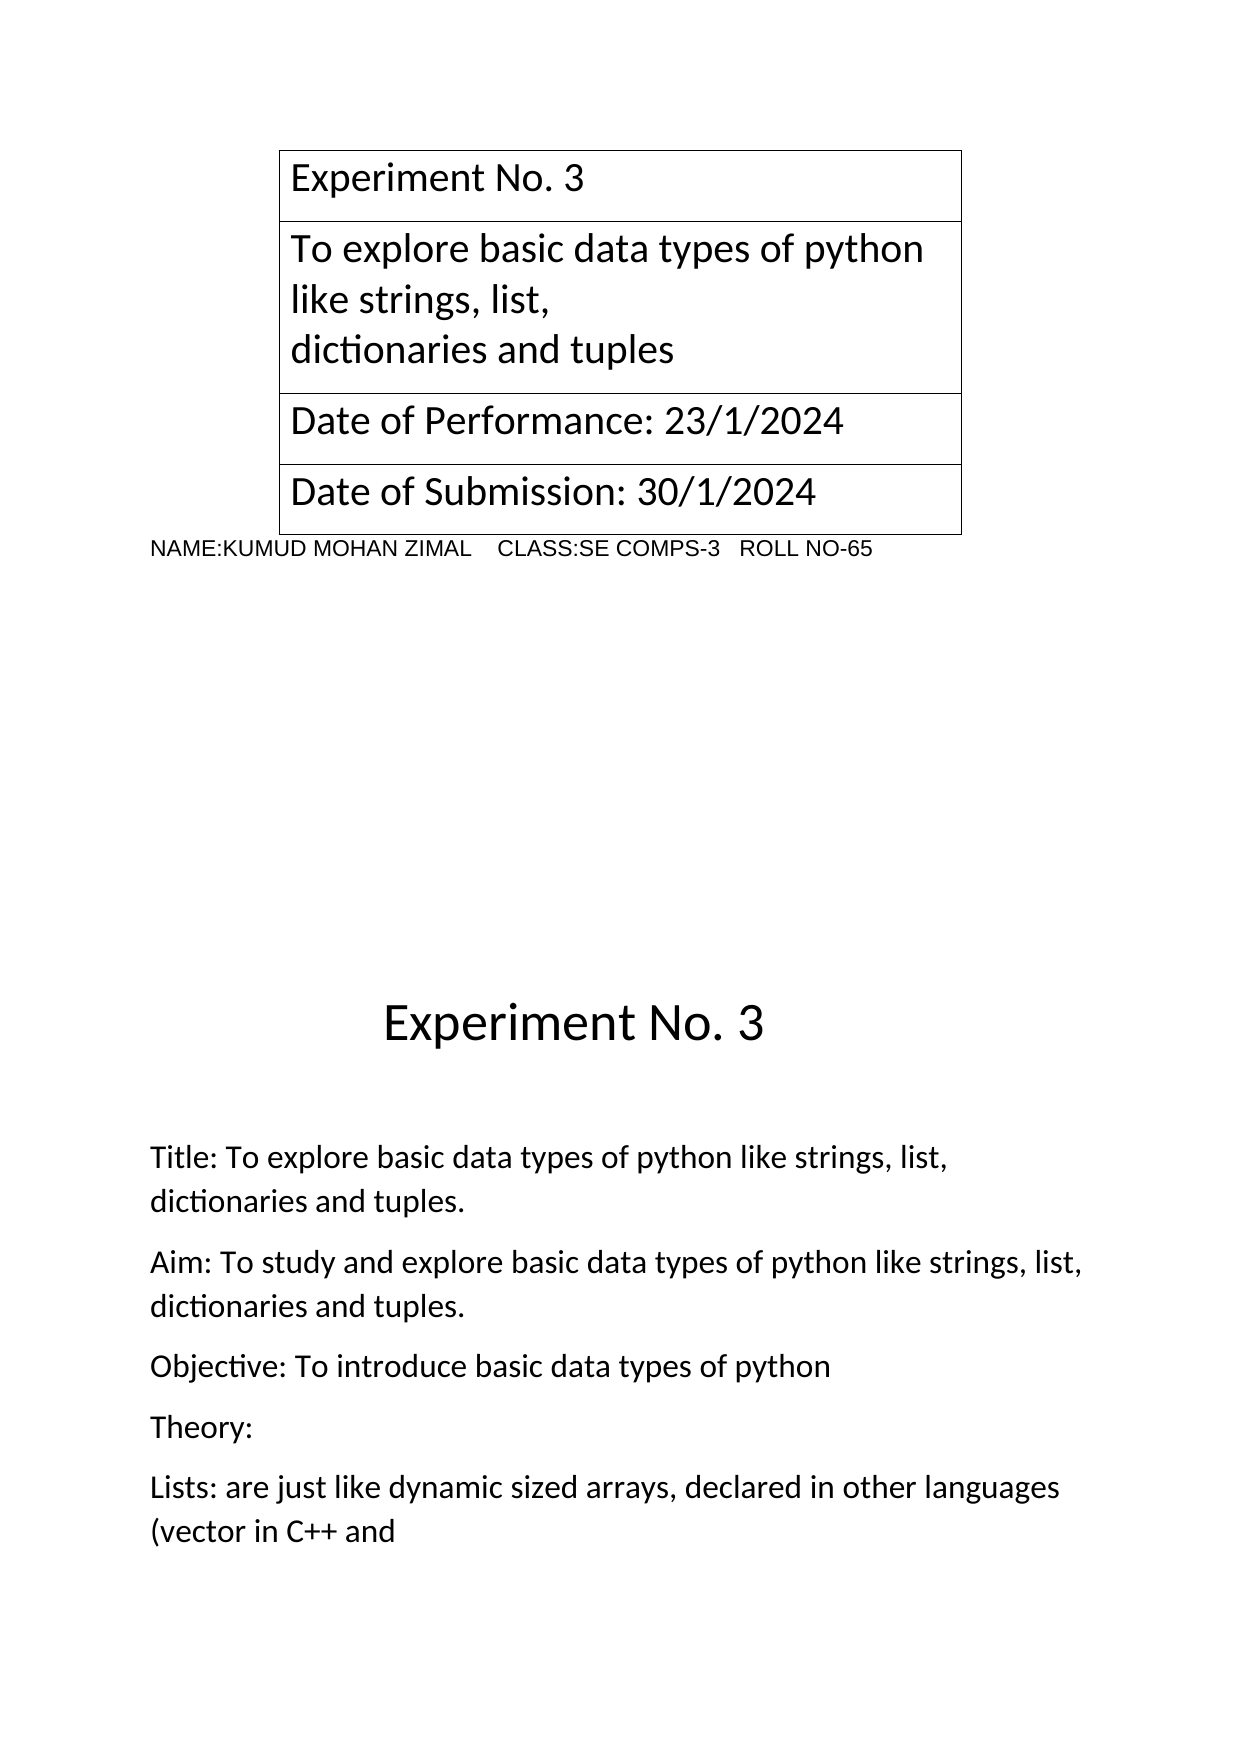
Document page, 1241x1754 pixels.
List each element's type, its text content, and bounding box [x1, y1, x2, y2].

table_header Experiment No. 3 [280, 151, 961, 221]
text Lists: are just like dynamic sized arrays, declared in other languages (vector in C++ and [150, 1466, 1090, 1551]
table_cell Date of Submission: 30/1/2024 [280, 465, 961, 534]
table_cell Date of Performance: 23/1/2024 [280, 394, 961, 464]
text Experiment No. 3 [150, 987, 1090, 1053]
text NAME:KUMUD MOHAN ZIMAL CLASS:SE COMPS-3 ROLL NO-65 [150, 150, 1090, 562]
table_cell To explore basic data types of python like strings, list, dictionaries and tuples [280, 222, 961, 393]
text Aim: To study and explore basic data types of python like strings, list, dictionaries and tuples. [150, 1241, 1090, 1325]
text Title: To explore basic data types of python like strings, list, dictionaries and tuples. [150, 1136, 1090, 1221]
text Theory: [150, 1406, 1090, 1447]
text Objective: To introduce basic data types of python [150, 1345, 1090, 1386]
